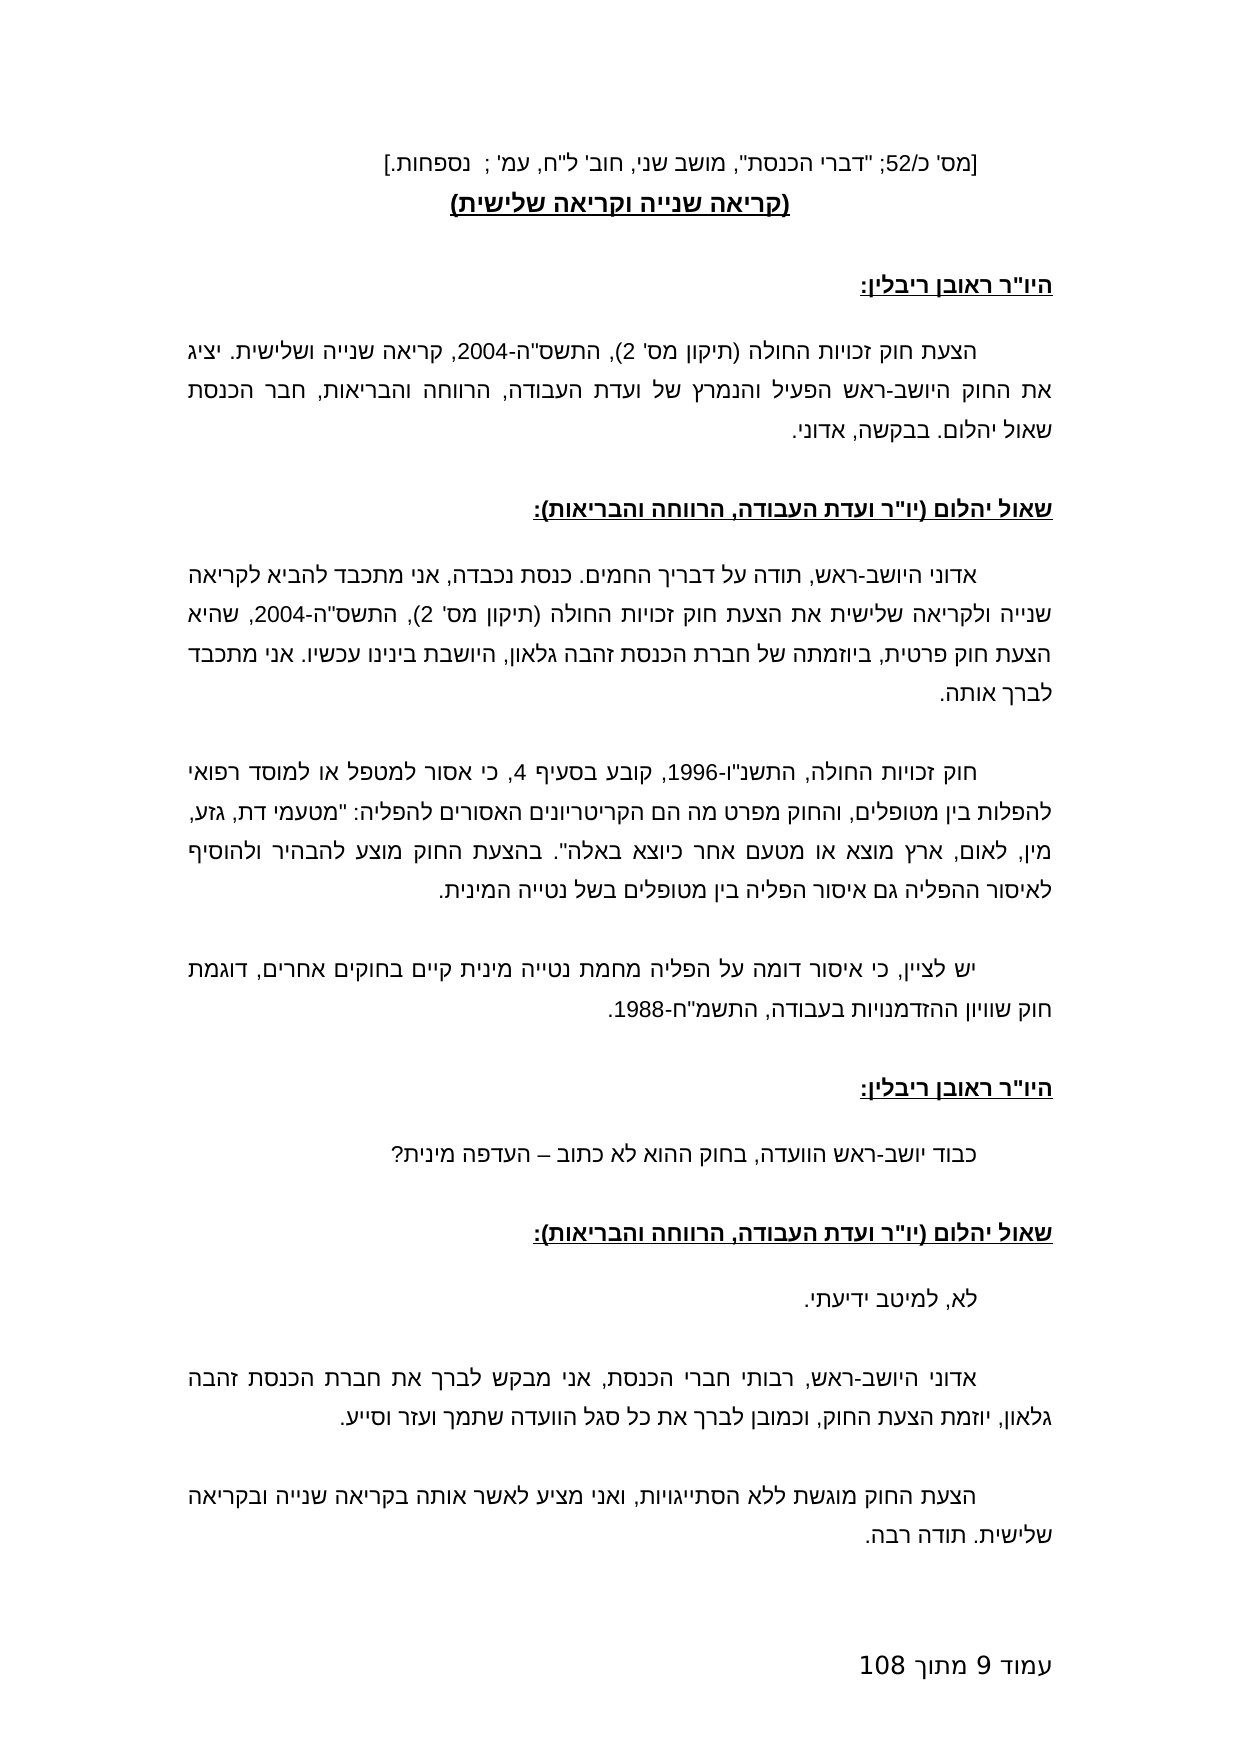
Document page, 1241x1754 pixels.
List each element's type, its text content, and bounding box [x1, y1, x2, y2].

text היו"ר ראובן ריבלין: [187, 1075, 1053, 1101]
text חוק זכויות החולה, התשנ"ו-1996, קובע בסעיף 4, כי אסור למטפל או למוסד רפואי להפלות בין מטופלים, והחוק מפרט מה הם הקריטריונים האסורים להפליה: "מטעמי דת, גזע, מין, לאום, ארץ מוצא או מטעם אחר כיוצא באלה". בהצעת החוק מוצע להבהיר ולהוסיף לאיסור ההפליה גם איסור הפליה בין מטופלים בשל נטייה המינית. [187, 759, 1053, 904]
text (קריאה שנייה וקריאה שלישית) [187, 189, 1053, 218]
text יש לציין, כי איסור דומה על הפליה מחמת נטייה מינית קיים בחוקים אחרים, דוגמת חוק שוויון ההזדמנויות בעבודה, התשמ"ח-1988. [187, 956, 1053, 1022]
text הצעת חוק זכויות החולה (תיקון מס' 2), התשס"ה-2004, קריאה שנייה ושלישית. יציג את החוק היושב-ראש הפעיל והנמרץ של ועדת העבודה, הרווחה והבריאות, חבר הכנסת שאול יהלום. בבקשה, אדוני. [187, 338, 1053, 443]
text לא, למיטב ידיעתי. [187, 1286, 1053, 1312]
text [מס' כ/52; "דברי הכנסת", מושב שני, חוב' ל"ח, עמ' ; נספחות.] [187, 150, 1053, 176]
text שאול יהלום (יו"ר ועדת העבודה, הרווחה והבריאות): [187, 496, 1053, 522]
text אדוני היושב-ראש, רבותי חברי הכנסת, אני מבקש לברך את חברת הכנסת זהבה גלאון, יוזמת הצעת החוק, וכמובן לברך את כל סגל הוועדה שתמך ועזר וסייע. [187, 1364, 1053, 1430]
text הצעת החוק מוגשת ללא הסתייגויות, ואני מציע לאשר אותה בקריאה שנייה ובקריאה שלישית. תודה רבה. [187, 1483, 1053, 1549]
text אדוני היושב-ראש, תודה על דבריך החמים. כנסת נכבדה, אני מתכבד להביא לקריאה שנייה ולקריאה שלישית את הצעת חוק זכויות החולה (תיקון מס' 2), התשס"ה-2004, שהיא הצעת חוק פרטית, ביוזמתה של חברת הכנסת זהבה גלאון, היושבת בינינו עכשיו. אני מתכבד לברך אותה. [187, 562, 1053, 706]
text היו"ר ראובן ריבלין: [187, 272, 1053, 298]
text שאול יהלום (יו"ר ועדת העבודה, הרווחה והבריאות): [187, 1220, 1053, 1246]
text כבוד יושב-ראש הוועדה, בחוק ההוא לא כתוב – העדפה מינית? [187, 1141, 1053, 1167]
